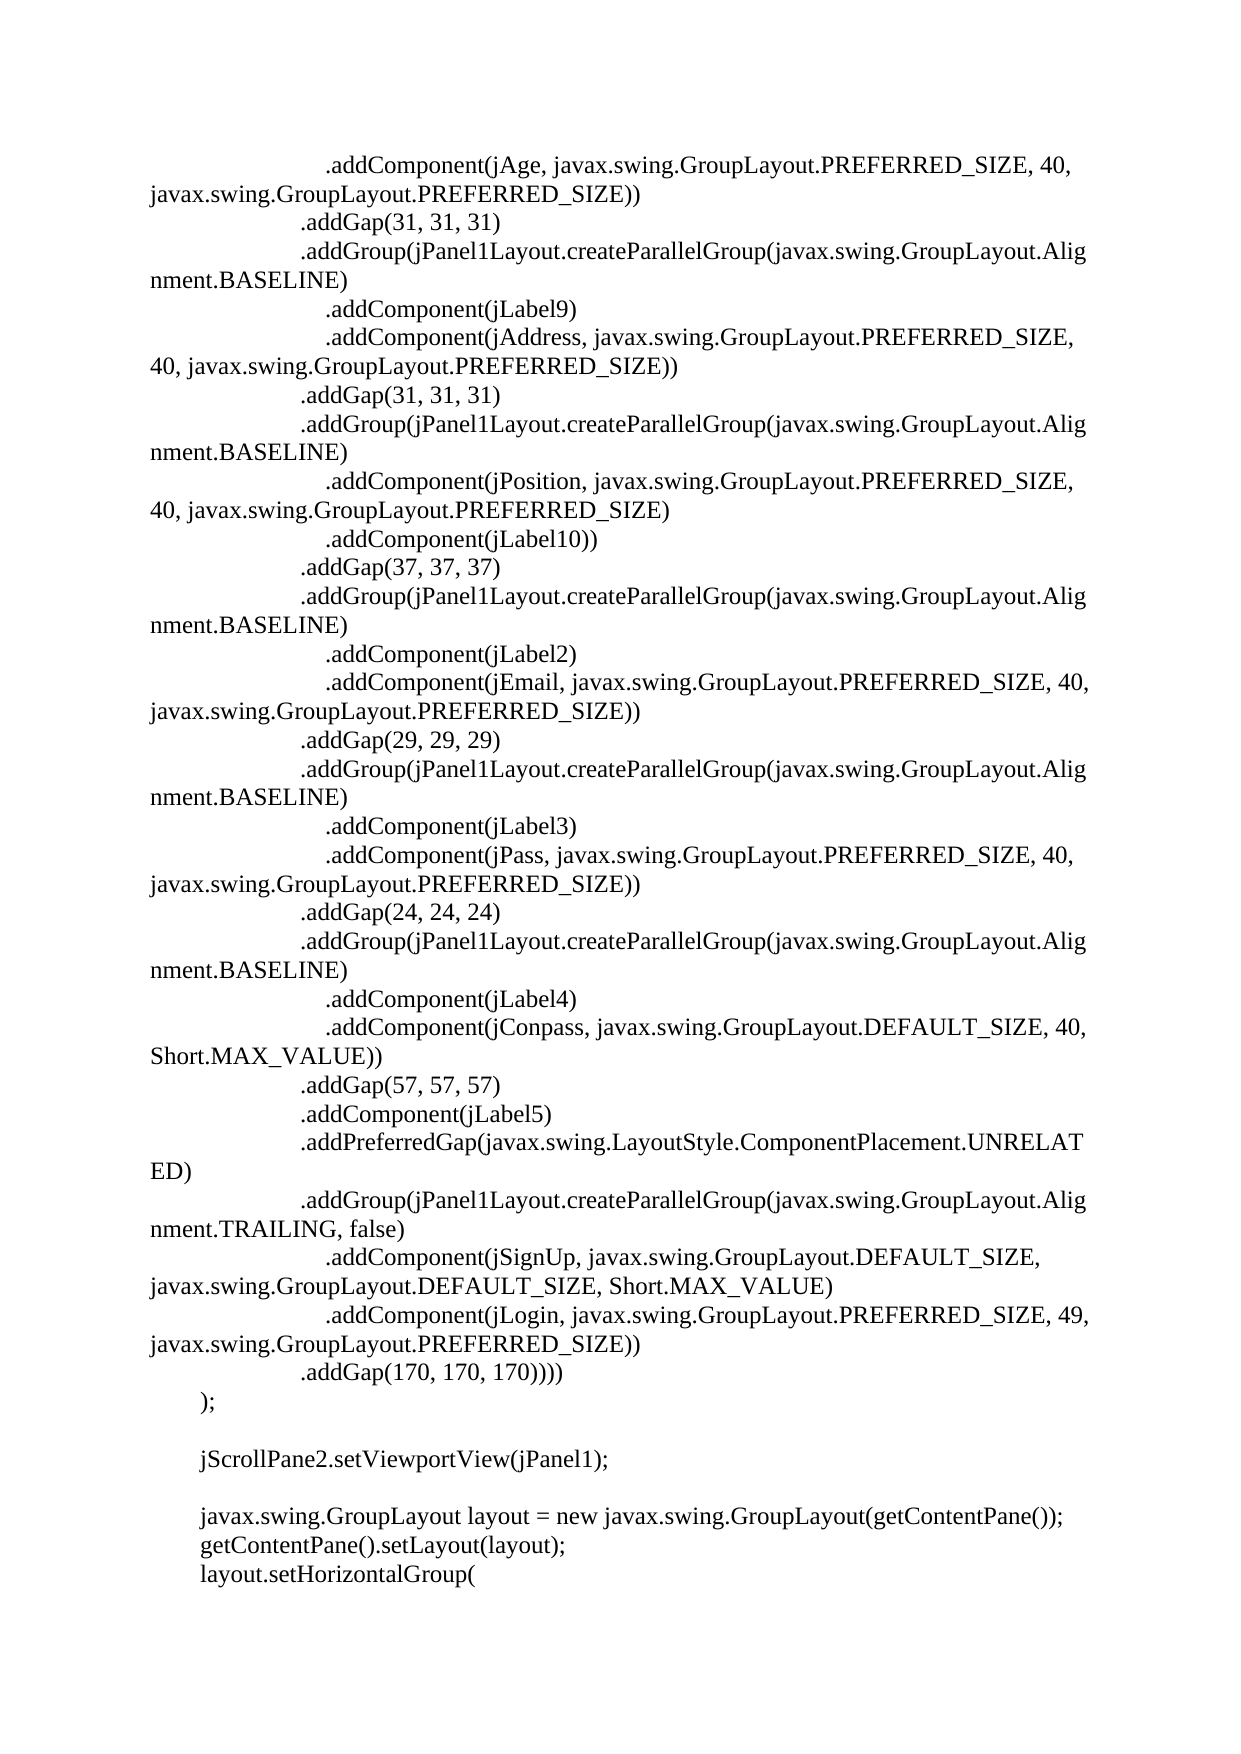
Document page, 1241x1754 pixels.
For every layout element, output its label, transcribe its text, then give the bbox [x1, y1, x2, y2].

text .addComponent(jLabel10)) [150, 524, 1090, 552]
text .addComponent(jLabel5) [150, 1099, 1090, 1127]
text .addComponent(jLabel4) [150, 984, 1090, 1012]
text .addGroup(jPanel1Layout.createParallelGroup(javax.swing.GroupLayout.Alignment.TRAILING, false) [150, 1185, 1090, 1242]
text .addComponent(jLabel9) [150, 294, 1090, 322]
text .addComponent(jConpass, javax.swing.GroupLayout.DEFAULT_SIZE, 40, Short.MAX_VALUE)) [150, 1012, 1090, 1070]
text .addComponent(jSignUp, javax.swing.GroupLayout.DEFAULT_SIZE, javax.swing.GroupLayout.DEFAULT_SIZE, Short.MAX_VALUE) [150, 1242, 1090, 1300]
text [150, 236, 1090, 294]
text .addGap(24, 24, 24) [150, 897, 1090, 926]
text .addComponent(jLabel3) [150, 811, 1090, 840]
text .addGroup(jPanel1Layout.createParallelGroup(javax.swing.GroupLayout.Alignment.BASELINE) [150, 409, 1090, 466]
text .addComponent(jLabel2) [150, 639, 1090, 667]
text javax.swing.GroupLayout layout = new javax.swing.GroupLayout(getContentPane()); [150, 1501, 1090, 1530]
text jScrollPane2.setViewportView(jPanel1); [150, 1444, 1090, 1472]
text .addGap(57, 57, 57) [150, 1070, 1090, 1099]
text .addGap(29, 29, 29) [150, 725, 1090, 754]
text .addComponent(jEmail, javax.swing.GroupLayout.PREFERRED_SIZE, 40, javax.swing.GroupLayout.PREFERRED_SIZE)) [150, 667, 1090, 725]
text .addGroup(jPanel1Layout.createParallelGroup(javax.swing.GroupLayout.Alignment.BASELINE) [150, 926, 1090, 984]
text .addComponent(jLogin, javax.swing.GroupLayout.PREFERRED_SIZE, 49, javax.swing.GroupLayout.PREFERRED_SIZE)) [150, 1300, 1090, 1357]
text .addComponent(jAge, javax.swing.GroupLayout.PREFERRED_SIZE, 40, javax.swing.GroupLayout.PREFERRED_SIZE)) [150, 150, 1090, 207]
text .addComponent(jPass, javax.swing.GroupLayout.PREFERRED_SIZE, 40, javax.swing.GroupLayout.PREFERRED_SIZE)) [150, 840, 1090, 897]
text .addGap(31, 31, 31) [150, 380, 1090, 409]
text ); [150, 1386, 1090, 1415]
text .addGap(37, 37, 37) [150, 552, 1090, 581]
text .addGroup(jPanel1Layout.createParallelGroup(javax.swing.GroupLayout.Alignment.BASELINE) [150, 581, 1090, 639]
text .addGroup(jPanel1Layout.createParallelGroup(javax.swing.GroupLayout.Alignment.BASELINE) [150, 754, 1090, 811]
text .addPreferredGap(javax.swing.LayoutStyle.ComponentPlacement.UNRELATED) [150, 1127, 1090, 1185]
text layout.setHorizontalGroup( [150, 1559, 1090, 1587]
text .addGap(170, 170, 170)))) [150, 1357, 1090, 1386]
text getContentPane().setLayout(layout); [150, 1530, 1090, 1559]
text .addComponent(jPosition, javax.swing.GroupLayout.PREFERRED_SIZE, 40, javax.swing.GroupLayout.PREFERRED_SIZE) [150, 466, 1090, 524]
text .addComponent(jAddress, javax.swing.GroupLayout.PREFERRED_SIZE, 40, javax.swing.GroupLayout.PREFERRED_SIZE)) [150, 322, 1090, 380]
text .addGap(31, 31, 31) [150, 207, 1090, 236]
